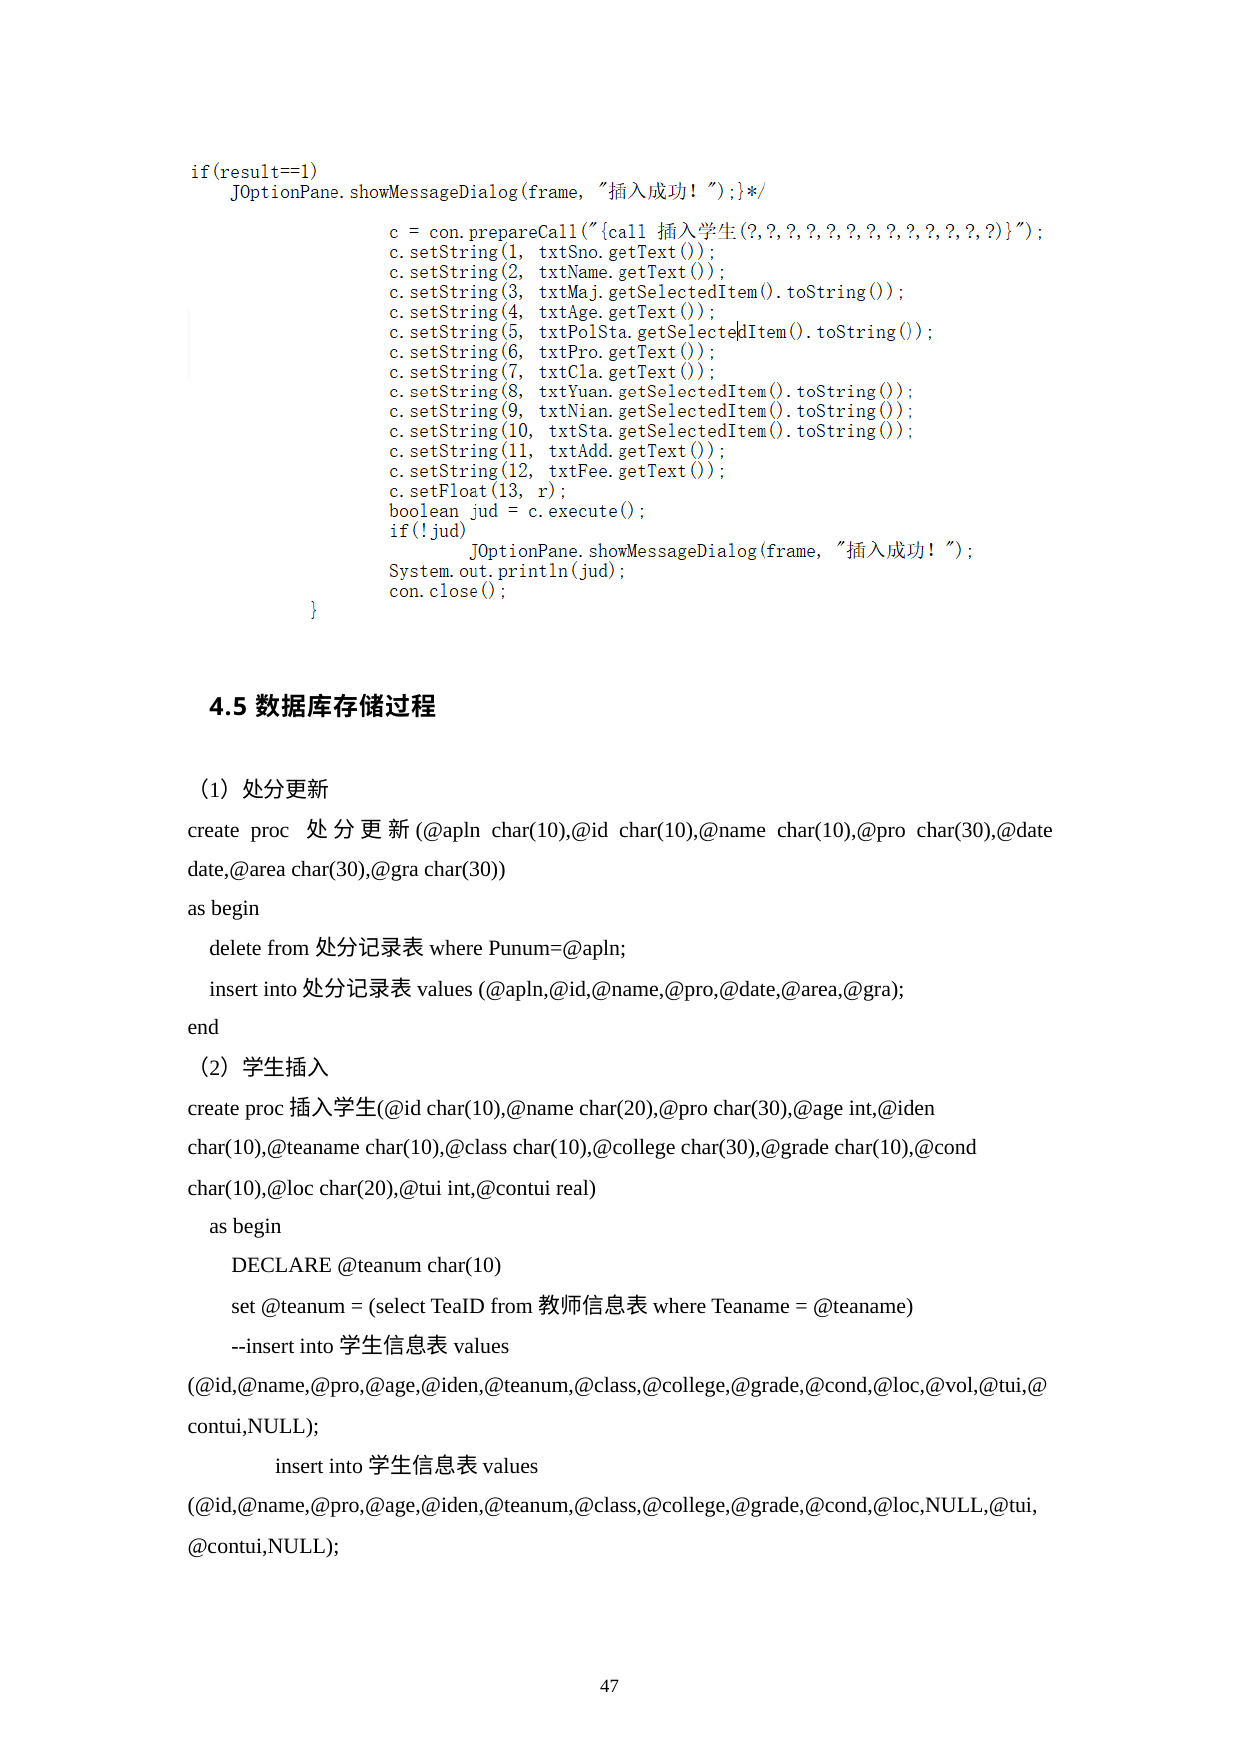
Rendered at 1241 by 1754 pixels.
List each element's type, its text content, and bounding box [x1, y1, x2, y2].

text （2）学生插入 [187, 1049, 1053, 1082]
text delete from 处分记录表 where Punum=@apln; [187, 930, 1053, 962]
text end [187, 1011, 1053, 1043]
text （1）处分更新 [187, 771, 1053, 804]
text create proc 插入学生(@id char(10),@name char(20),@pro char(30),@age int,@iden char(10),@teaname char(10),@class char(10),@college char(30),@grade char(10),@cond char(10),@loc char(20),@tui int,@contui real) [187, 1090, 1053, 1204]
text DECLARE @teanum char(10) [187, 1249, 1053, 1281]
text set @teanum = (select TeaID from 教师信息表 where Teaname = @teaname) [187, 1287, 1053, 1320]
text as begin [187, 891, 1053, 924]
text as begin [187, 1210, 1053, 1242]
text insert into 学生信息表 values (@id,@name,@pro,@age,@iden,@teanum,@class,@college,@grade,@cond,@loc,NULL,@tui,@contui,NULL); [187, 1448, 1053, 1562]
subtitle 4.5 数据库存储过程 [209, 672, 1053, 737]
text insert into 处分记录表 values (@apln,@id,@name,@pro,@date,@area,@gra); [187, 970, 1053, 1003]
text --insert into 学生信息表 values (@id,@name,@pro,@age,@iden,@teanum,@class,@college,@grade,@cond,@loc,@vol,@tui,@contui,NULL); [187, 1328, 1053, 1442]
text create proc 处分更新(@apln char(10),@id char(10),@name char(10),@pro char(30),@date date,@area char(30),@gra char(30)) [187, 812, 1053, 885]
